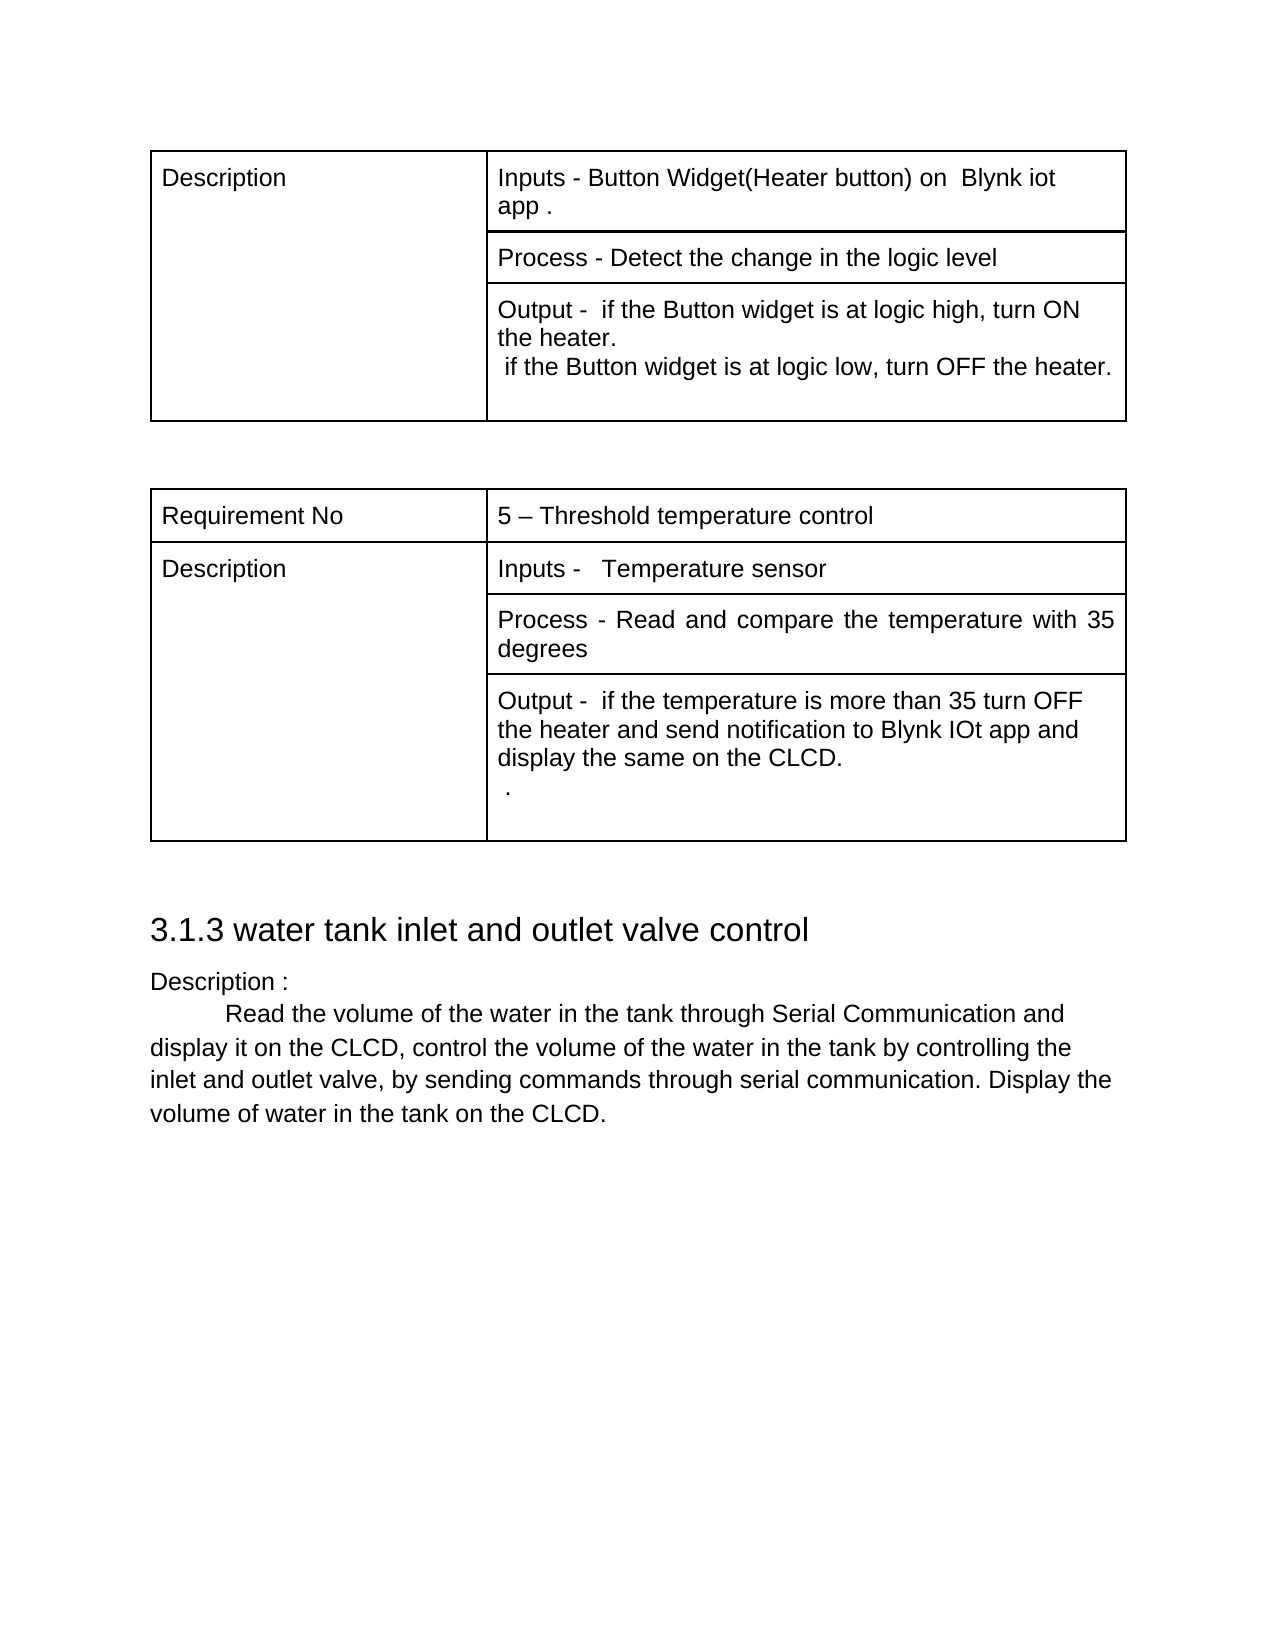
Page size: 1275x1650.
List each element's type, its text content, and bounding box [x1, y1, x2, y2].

table_cell Inputs - Button Widget(Heater button) on Blynk iot app . [488, 152, 1125, 230]
table_cell Process - Read and compare the temperature with 35 degrees [488, 595, 1125, 673]
table_cell Description [152, 152, 486, 420]
table_cell Output - if the temperature is more than 35 turn OFF the heater and send notification to Blynk IOt app and display the same on the CLCD. . [488, 675, 1125, 840]
subtitle 3.1.3 water tank inlet and outlet valve control [150, 910, 1125, 948]
table_header 5 – Threshold temperature control [488, 490, 1125, 541]
table_cell Output - if the Button widget is at logic high, turn ON the heater. if the Button widget is at logic low, turn OFF the heater. [488, 284, 1125, 420]
text Description : [150, 966, 1125, 995]
table_cell Process - Detect the change in the logic level [488, 233, 1125, 282]
table_cell Description [152, 543, 486, 840]
text Read the volume of the water in the tank through Serial Communication and display it on the CLCD, control the volume of the water in the tank by controlling the inlet and outlet valve, by sending commands through serial communication. Display the volume of water in the tank on the CLCD. [150, 999, 1125, 1127]
table_cell Inputs - Temperature sensor [488, 543, 1125, 593]
table_header Requirement No [152, 490, 486, 541]
